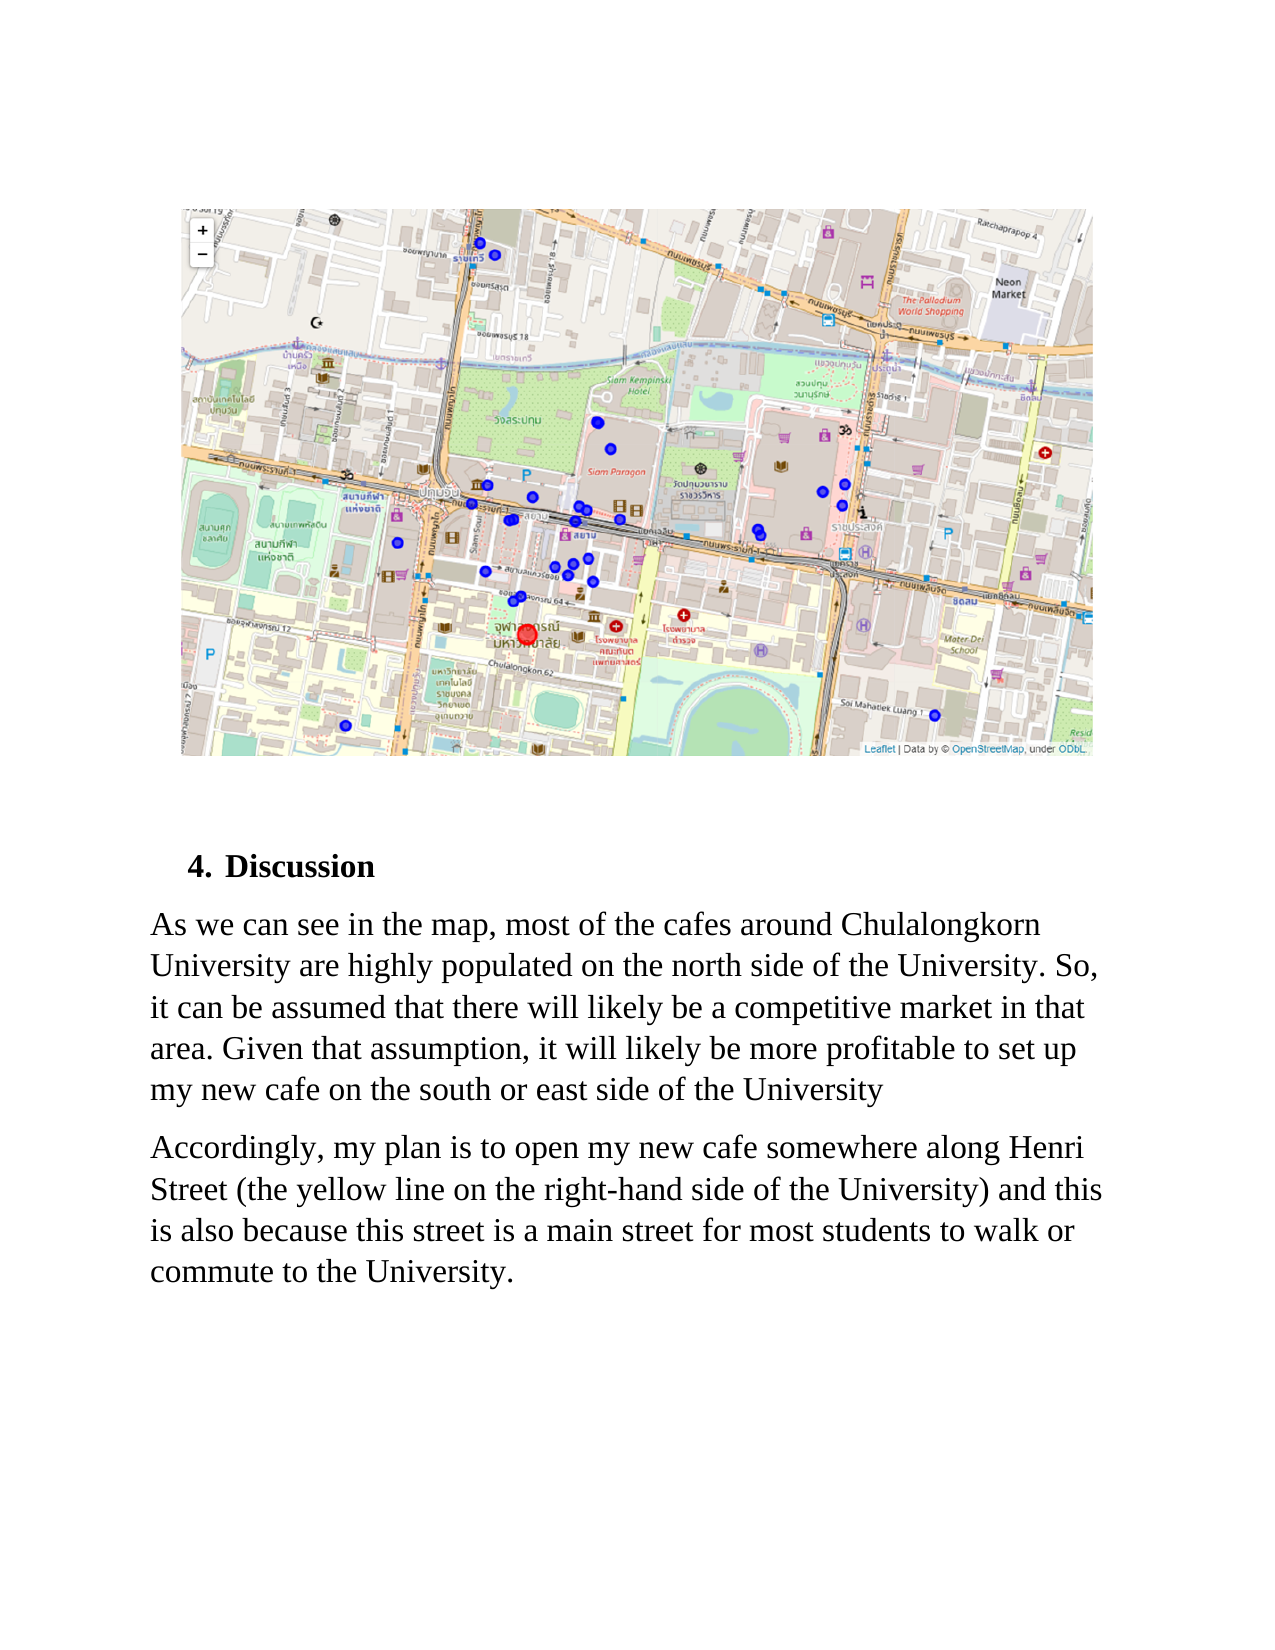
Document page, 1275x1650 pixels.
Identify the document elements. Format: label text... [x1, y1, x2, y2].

list Discussion [187, 846, 1125, 884]
text Accordingly, my plan is to open my new cafe somewhere along Henri Street (the yellow line on the right-hand side of the University) and this is also because this street is a main street for most students to walk or commute to the University. [150, 1128, 1125, 1290]
picture [181, 209, 1094, 756]
text As we can see in the map, most of the cafes around Chulalongkorn University are highly populated on the north side of the University. So, it can be assumed that there will likely be a competitive market in that area. Given that assumption, it will likely be more profitable to set up my new cafe on the south or east side of the University [150, 904, 1125, 1108]
